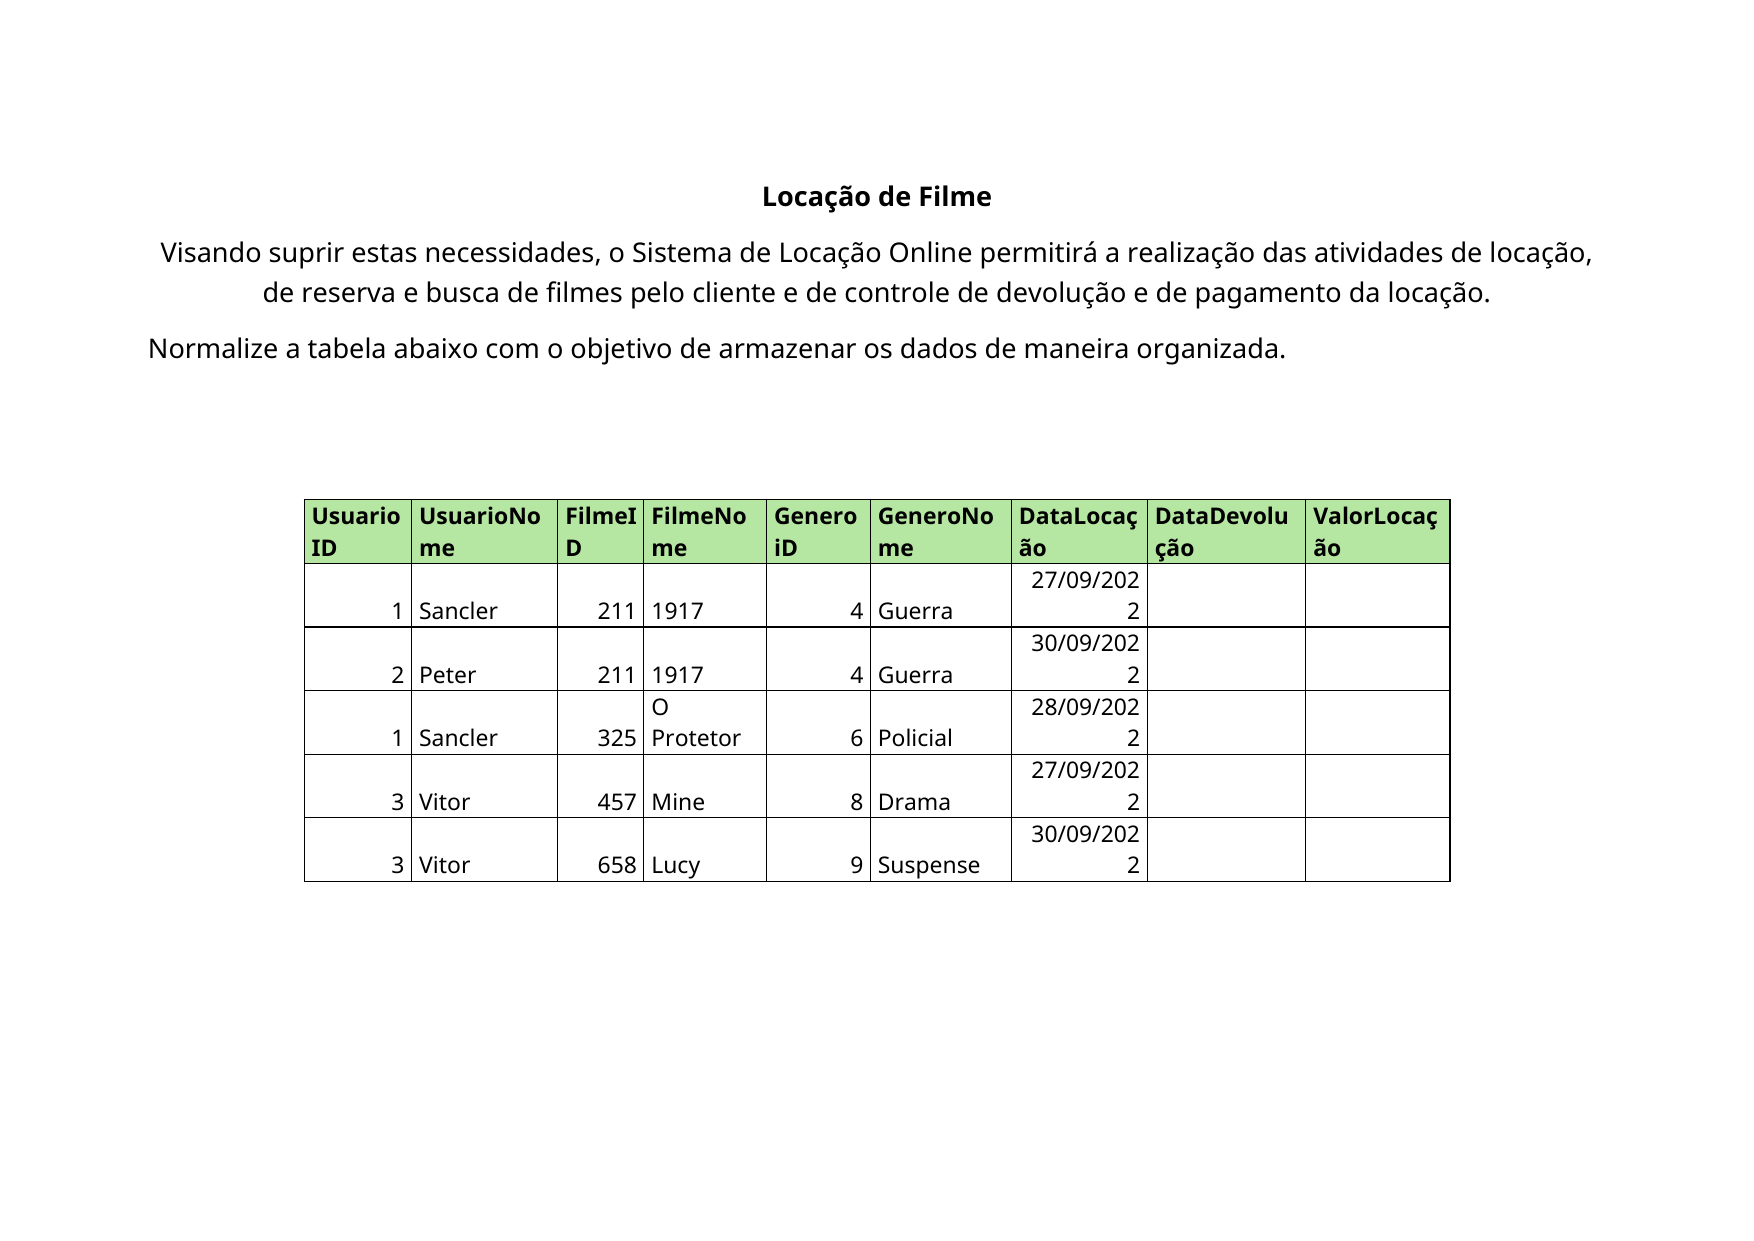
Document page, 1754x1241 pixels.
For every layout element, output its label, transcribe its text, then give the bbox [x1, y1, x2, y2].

table_cell 27/09/2022 [1012, 755, 1147, 817]
table_cell Sancler [412, 691, 557, 753]
table_header GeneroiD [767, 500, 870, 563]
table_cell 2 [305, 628, 411, 690]
table_cell Mine [644, 755, 766, 817]
table_header FilmeID [558, 500, 643, 563]
table_cell 1917 [644, 564, 766, 626]
table_cell [1306, 564, 1449, 626]
table_cell [1306, 755, 1449, 817]
table_cell 8 [767, 755, 870, 817]
table_header FilmeNome [644, 500, 766, 563]
table_cell Sancler [412, 564, 557, 626]
table_header DataDevolução [1148, 500, 1305, 563]
table_cell Policial [871, 691, 1011, 753]
text Locação de Filme [148, 177, 1606, 214]
table_cell 28/09/2022 [1012, 691, 1147, 753]
table_cell Guerra [871, 564, 1011, 626]
table_cell [1306, 691, 1449, 753]
table_cell [1148, 755, 1305, 817]
table_cell 3 [305, 818, 411, 881]
table_cell 30/09/2022 [1012, 818, 1147, 881]
table_cell 27/09/2022 [1012, 564, 1147, 626]
table_header UsuarioID [305, 500, 411, 563]
table_cell 6 [767, 691, 870, 753]
table_header UsuarioNome [412, 500, 557, 563]
table_cell 1 [305, 691, 411, 753]
table_cell Drama [871, 755, 1011, 817]
table_cell Suspense [871, 818, 1011, 881]
table_cell 4 [767, 564, 870, 626]
table_cell [1148, 818, 1305, 881]
table_cell 1917 [644, 628, 766, 690]
text Normalize a tabela abaixo com o objetivo de armazenar os dados de maneira organizada. [148, 330, 1606, 367]
table_cell [1306, 818, 1449, 881]
table_cell 9 [767, 818, 870, 881]
table_cell 658 [558, 818, 643, 881]
table_cell 325 [558, 691, 643, 753]
table_cell [1148, 564, 1305, 626]
table_cell 1 [305, 564, 411, 626]
table_cell Lucy [644, 818, 766, 881]
table_cell 211 [558, 628, 643, 690]
table_cell [1306, 628, 1449, 690]
table_header GeneroNome [871, 500, 1011, 563]
table_cell Vitor [412, 818, 557, 881]
table_cell [1148, 691, 1305, 753]
table_header DataLocação [1012, 500, 1147, 563]
table_cell 211 [558, 564, 643, 626]
table_header ValorLocação [1306, 500, 1449, 563]
table_cell 30/09/2022 [1012, 628, 1147, 690]
table_cell [1148, 628, 1305, 690]
table_cell Guerra [871, 628, 1011, 690]
table_cell 4 [767, 628, 870, 690]
text Visando suprir estas necessidades, o Sistema de Locação Online permitirá a realização das atividades de locação, de reserva e busca de filmes pelo cliente e de controle de devolução e de pagamento da locação. [148, 234, 1606, 310]
table_cell 3 [305, 755, 411, 817]
table_cell Peter [412, 628, 557, 690]
table_cell Vitor [412, 755, 557, 817]
table_cell 457 [558, 755, 643, 817]
table_cell O Protetor [644, 691, 766, 753]
